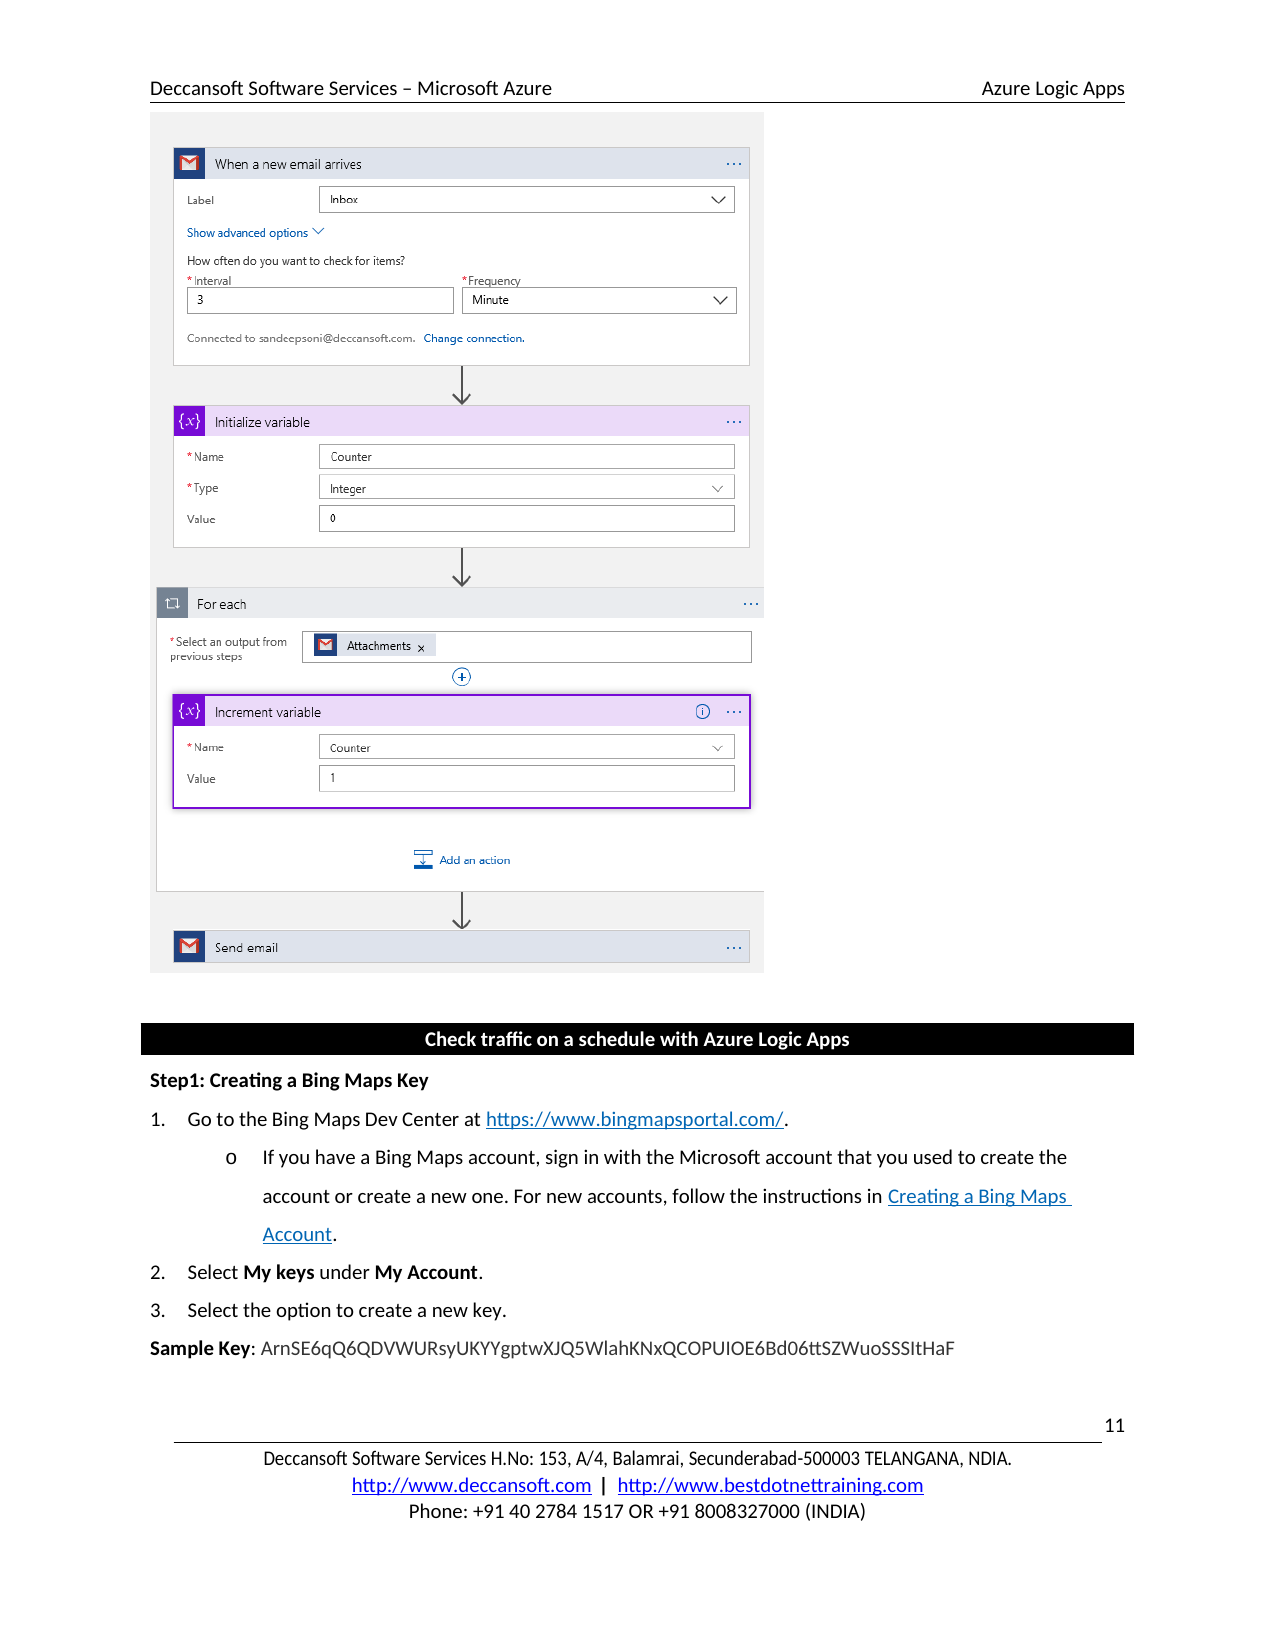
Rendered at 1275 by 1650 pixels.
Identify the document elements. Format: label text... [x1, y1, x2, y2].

list If you have a Bing Maps account, sign in with the Microsoft account that you used to create the account or create a new one. For new accounts, follow the instructions in Creating a Bing Maps Account. [225, 1144, 1125, 1247]
list Select the option to create a new key. [150, 1297, 1125, 1323]
subtitle Step1: Creating a Bing Maps Key [150, 1068, 1125, 1093]
picture [150, 112, 764, 973]
text Check traffic on a schedule with Azure Logic Apps [142, 1024, 1133, 1054]
text Sample Key: ArnSE6qQ6QDVWURsyUKYYgptwXJQ5WlahKNxQCOPUIOE6Bd06ttSZWuoSSSItHaF [150, 1336, 1125, 1361]
list Go to the Bing Maps Dev Center at https://www.bingmapsportal.com/. [150, 1106, 1125, 1131]
list Select My keys under My Account. [150, 1259, 1125, 1285]
